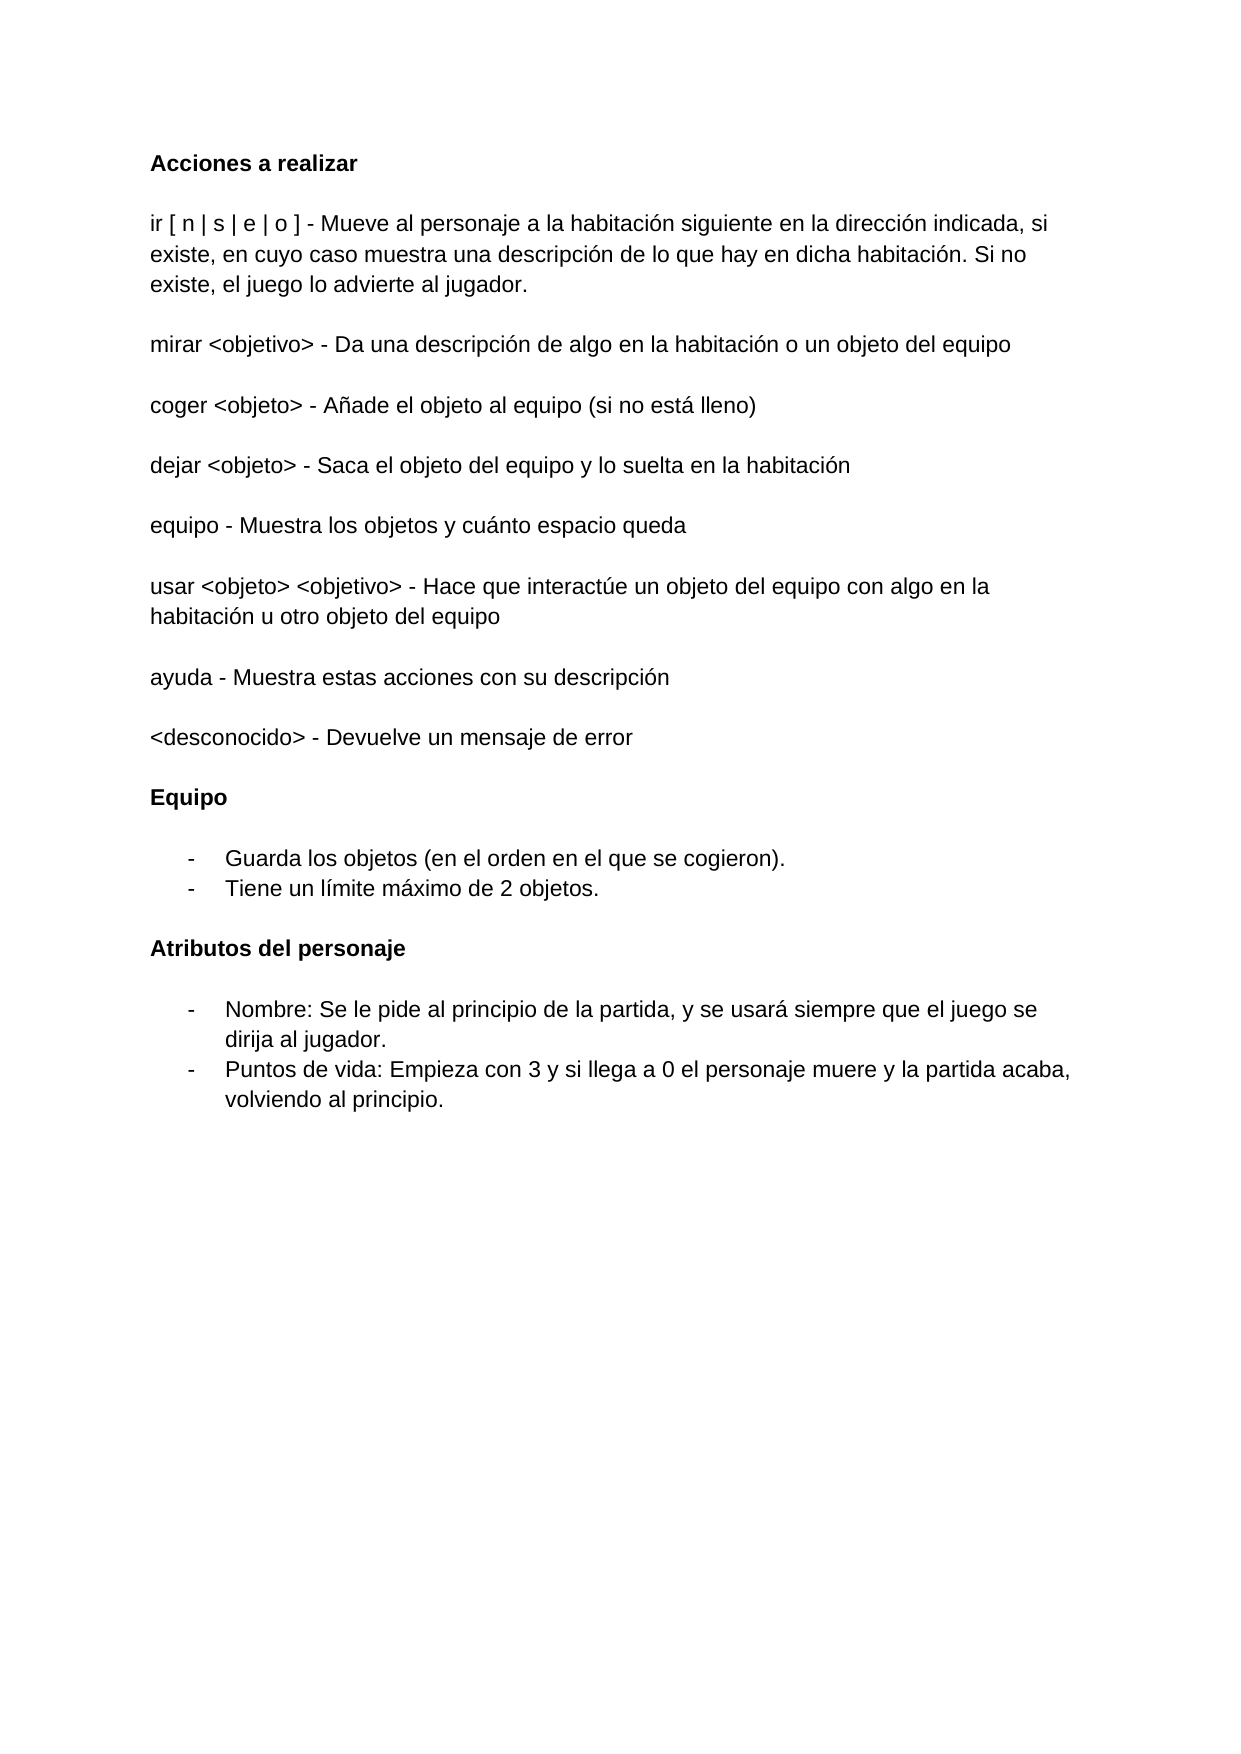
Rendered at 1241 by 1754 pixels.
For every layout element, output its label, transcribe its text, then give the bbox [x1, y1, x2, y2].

list Guarda los objetos (en el orden en el que se cogieron). [187, 845, 1090, 871]
text dejar <objeto> - Saca el objeto del equipo y lo suelta en la habitación [150, 452, 1090, 478]
list Tiene un límite máximo de 2 objetos. [187, 875, 1090, 901]
text mirar <objetivo> - Da una descripción de algo en la habitación o un objeto del equipo [150, 331, 1090, 358]
text coger <objeto> - Añade el objeto al equipo (si no está lleno) [150, 392, 1090, 418]
text ir [ n | s | e | o ] - Mueve al personaje a la habitación siguiente en la dirección indicada, si existe, en cuyo caso muestra una descripción de lo que hay en dicha habitación. Si no existe, el juego lo advierte al jugador. [150, 210, 1090, 297]
text Atributos del personaje [150, 935, 1090, 962]
list Nombre: Se le pide al principio de la partida, y se usará siempre que el juego se dirija al jugador. [187, 996, 1090, 1052]
text ayuda - Muestra estas acciones con su descripción [150, 663, 1090, 690]
text usar <objeto> <objetivo> - Hace que interactúe un objeto del equipo con algo en la habitación u otro objeto del equipo [150, 573, 1090, 629]
text <desconocido> - Devuelve un mensaje de error [150, 724, 1090, 750]
text equipo - Muestra los objetos y cuánto espacio queda [150, 512, 1090, 539]
text Acciones a realizar [150, 150, 1090, 176]
text Equipo [150, 784, 1090, 811]
list Puntos de vida: Empieza con 3 y si llega a 0 el personaje muere y la partida acaba, volviendo al principio. [187, 1056, 1090, 1113]
